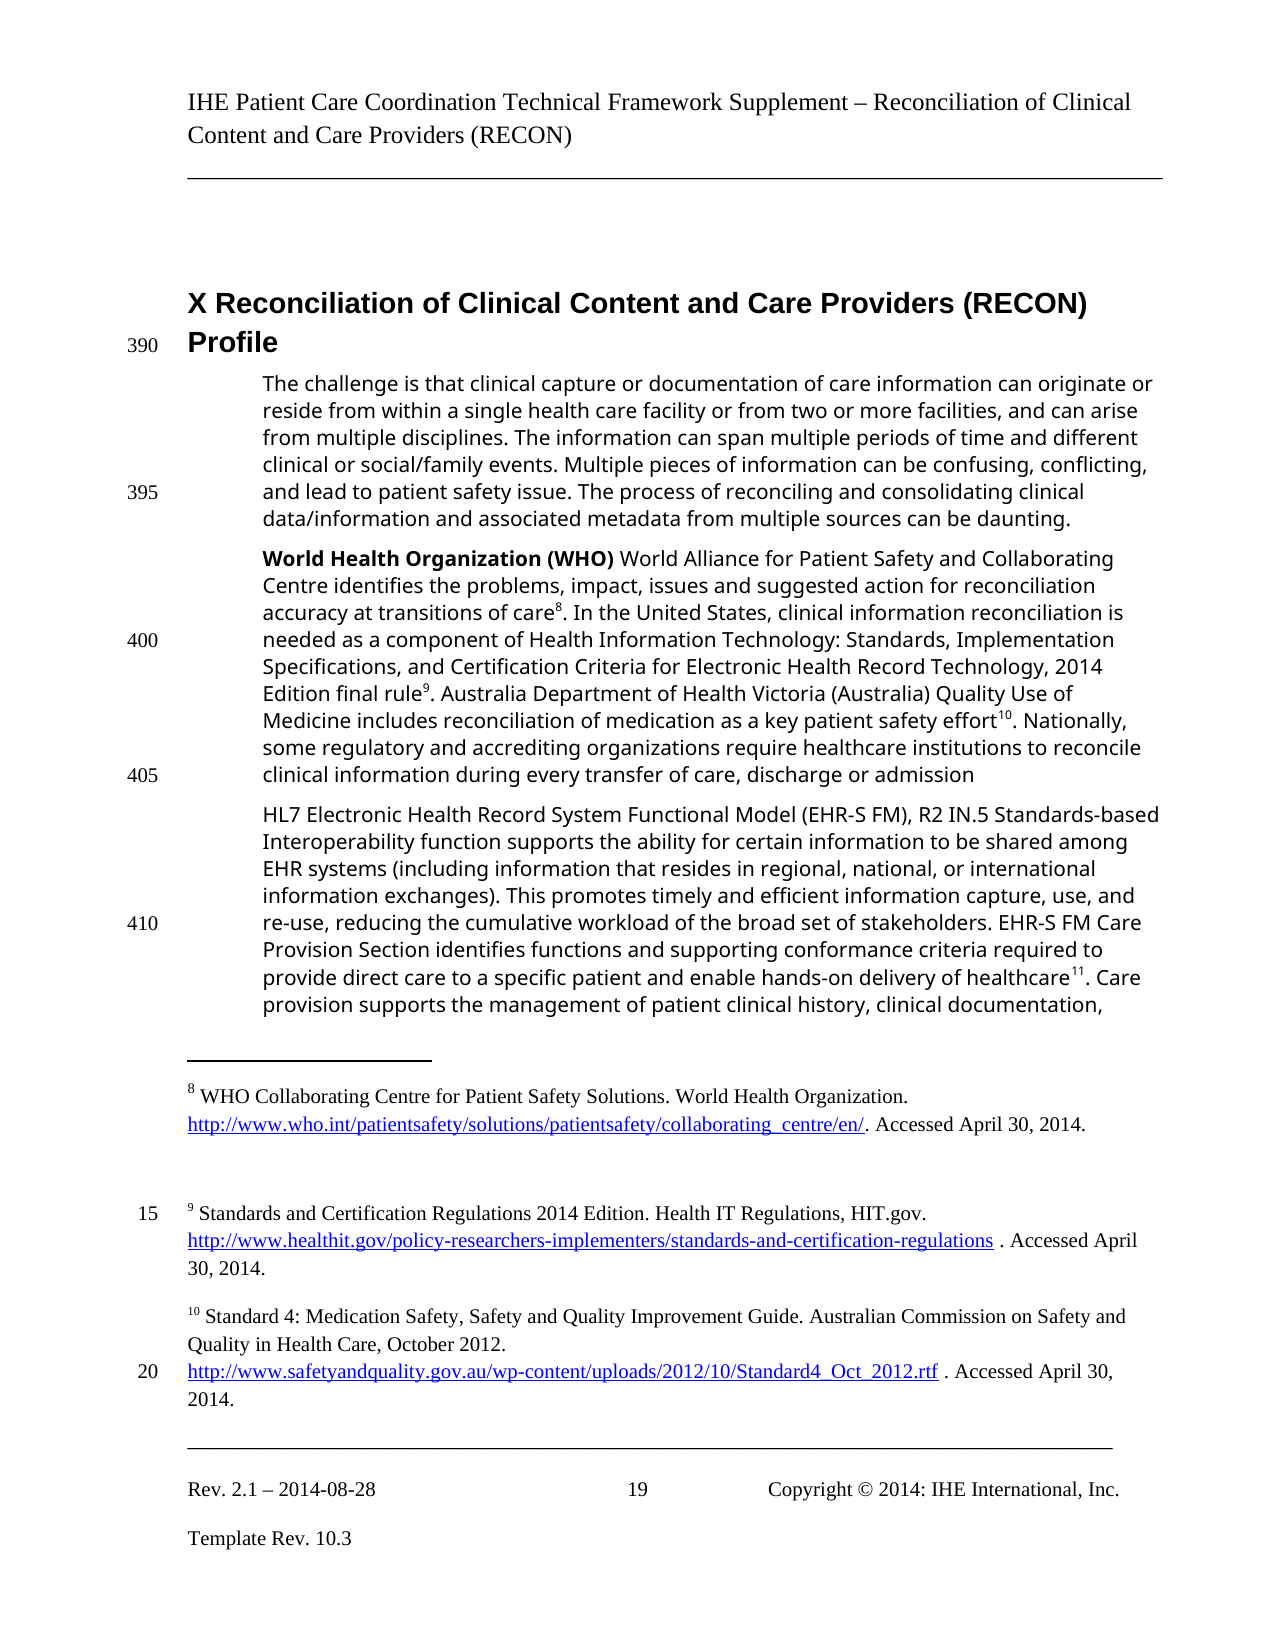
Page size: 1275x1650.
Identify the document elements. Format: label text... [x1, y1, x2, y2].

text World Health Organization (WHO) World Alliance for Patient Safety and Collaborating Centre identifies the problems, impact, issues and suggested action for reconciliation accuracy at transitions of care. In the United States, clinical information reconciliation is needed as a component of Health Information Technology: Standards, Implementation Specifications, and Certification Criteria for Electronic Health Record Technology, 2014 Edition final rule. Australia Department of Health Victoria (Australia) Quality Use of Medicine includes reconciliation of medication as a key patient safety effort. Nationally, some regulatory and accrediting organizations require healthcare institutions to reconcile clinical information during every transfer of care, discharge or admission [262, 544, 1162, 788]
text The challenge is that clinical capture or documentation of care information can originate or reside from within a single health care facility or from two or more facilities, and can arise from multiple disciplines. The information can span multiple periods of time and different clinical or social/family events. Multiple pieces of information can be confusing, conflicting, and lead to patient safety issue. The process of reconciling and consolidating clinical data/information and associated metadata from multiple sources can be daunting. [262, 369, 1162, 532]
subtitle X Reconciliation of Clinical Content and Care Providers (RECON) Profile [187, 286, 1162, 358]
text HL7 Electronic Health Record System Functional Model (EHR-S FM), R2 IN.5 Standards-based Interoperability function supports the ability for certain information to be shared among EHR systems (including information that resides in regional, national, or international information exchanges). This promotes timely and efficient information capture, use, and re-use, reducing the cumulative workload of the broad set of stakeholders. EHR-S FM Care Provision Section identifies functions and supporting conformance criteria required to provide direct care to a specific patient and enable hands-on delivery of healthcare. Care provision supports the management of patient clinical history, clinical documentation, orders, results, treatment administration, future care, patient education and communication. [262, 801, 1162, 1017]
